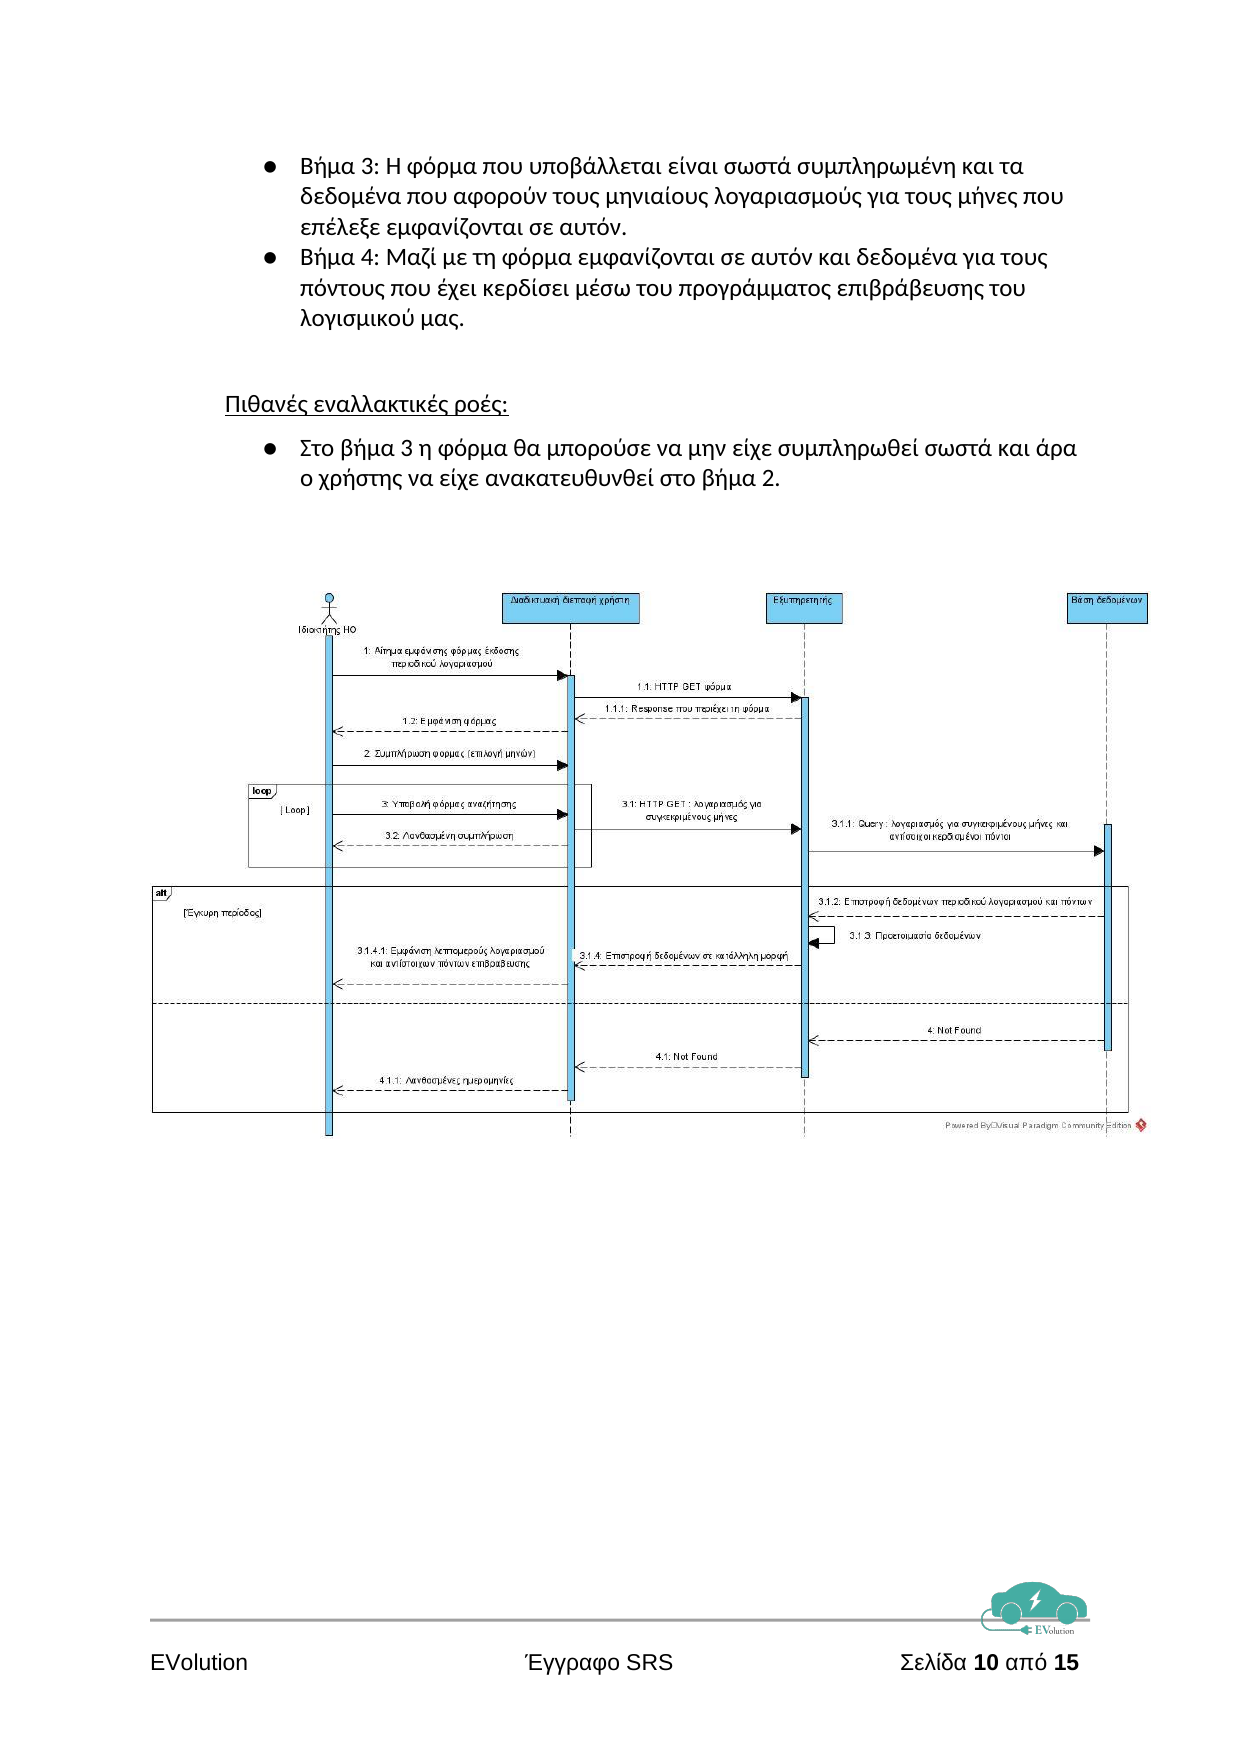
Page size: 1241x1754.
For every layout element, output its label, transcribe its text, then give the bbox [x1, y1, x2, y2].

picture [973, 1569, 1097, 1648]
picture [150, 591, 1151, 1139]
list Βήμα 4: Μαζί με τη φόρμα εμφανίζονται σε αυτόν και δεδομένα για τους πόντους που έχει κερδίσει μέσω του προγράμματος επιβράβευσης του λογισμικού μας. [262, 242, 1090, 333]
text Πιθανές εναλλακτικές ροές: [150, 389, 1090, 419]
list Βήμα 3: Η φόρμα που υποβάλλεται είναι σωστά συμπληρωμένη και τα δεδομένα που αφορούν τους μηνιαίους λογαριασμούς για τους μήνες που επέλεξε εμφανίζονται σε αυτόν. [262, 150, 1090, 242]
list Στο βήμα 3 η φόρμα θα μπορούσε να μην είχε συμπληρωθεί σωστά και άρα ο χρήστης να είχε ανακατευθυνθεί στο βήμα 2. [262, 432, 1090, 493]
